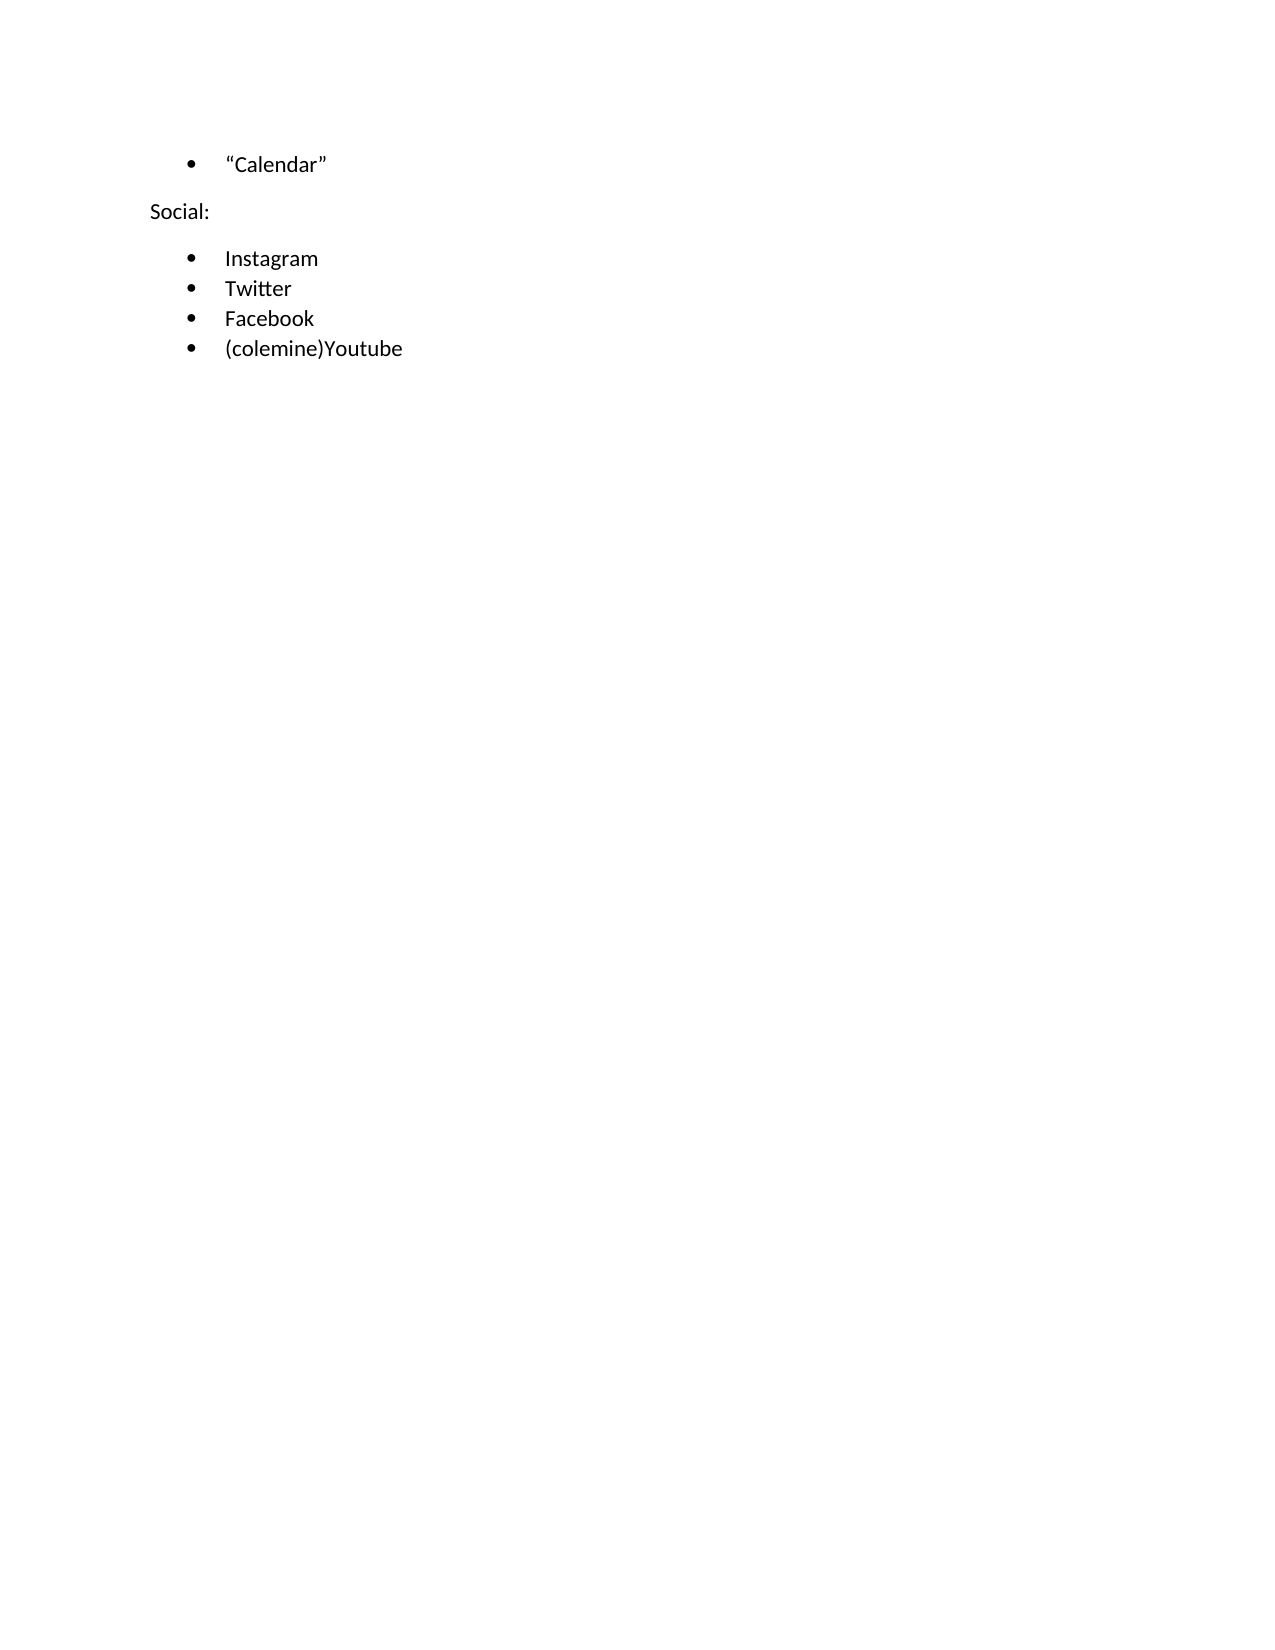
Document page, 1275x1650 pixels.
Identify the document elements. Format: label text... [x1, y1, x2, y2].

text Social: [150, 197, 1125, 225]
list “Calendar” [187, 150, 1125, 178]
list Instagram [187, 244, 1125, 272]
list (colemine)Youtube [187, 334, 1125, 362]
list Facebook [187, 304, 1125, 332]
list Twitter [187, 274, 1125, 302]
